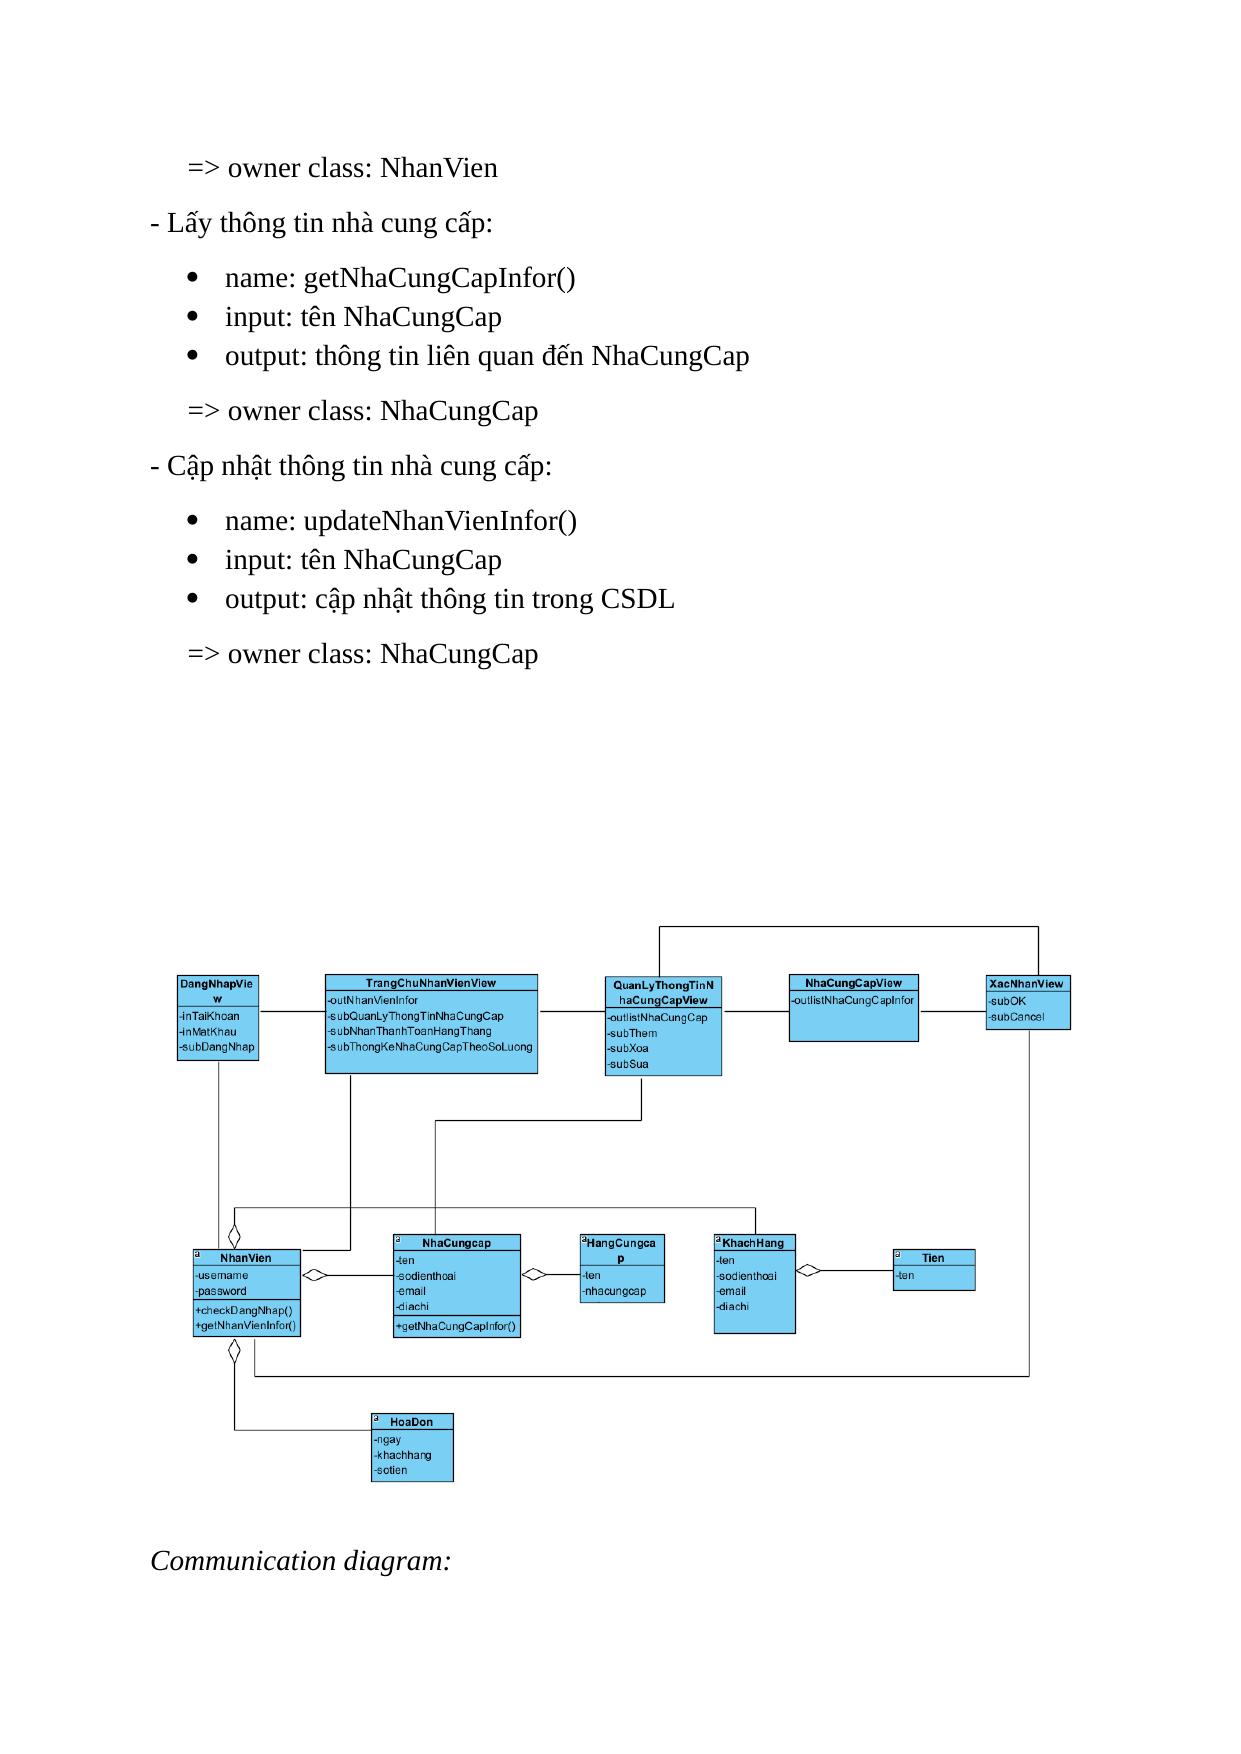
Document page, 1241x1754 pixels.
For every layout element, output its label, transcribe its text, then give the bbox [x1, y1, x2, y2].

list name: updateNhanVienInfor() [187, 503, 1090, 537]
text => owner class: NhanVien [187, 150, 1090, 183]
text Communication diagram: [150, 1543, 1090, 1576]
list name: getNhaCungCapInfor() [187, 260, 1090, 294]
picture [150, 912, 1091, 1522]
text - Lấy thông tin nhà cung cấp: [150, 205, 1090, 239]
list output: thông tin liên quan đến NhaCungCap [187, 338, 1090, 371]
list input: tên NhaCungCap [187, 542, 1090, 576]
text - Cập nhật thông tin nhà cung cấp: [150, 448, 1090, 482]
list input: tên NhaCungCap [187, 299, 1090, 333]
text => owner class: NhaCungCap [187, 636, 1090, 669]
list output: cập nhật thông tin trong CSDL [187, 581, 1090, 614]
text => owner class: NhaCungCap [187, 393, 1090, 427]
